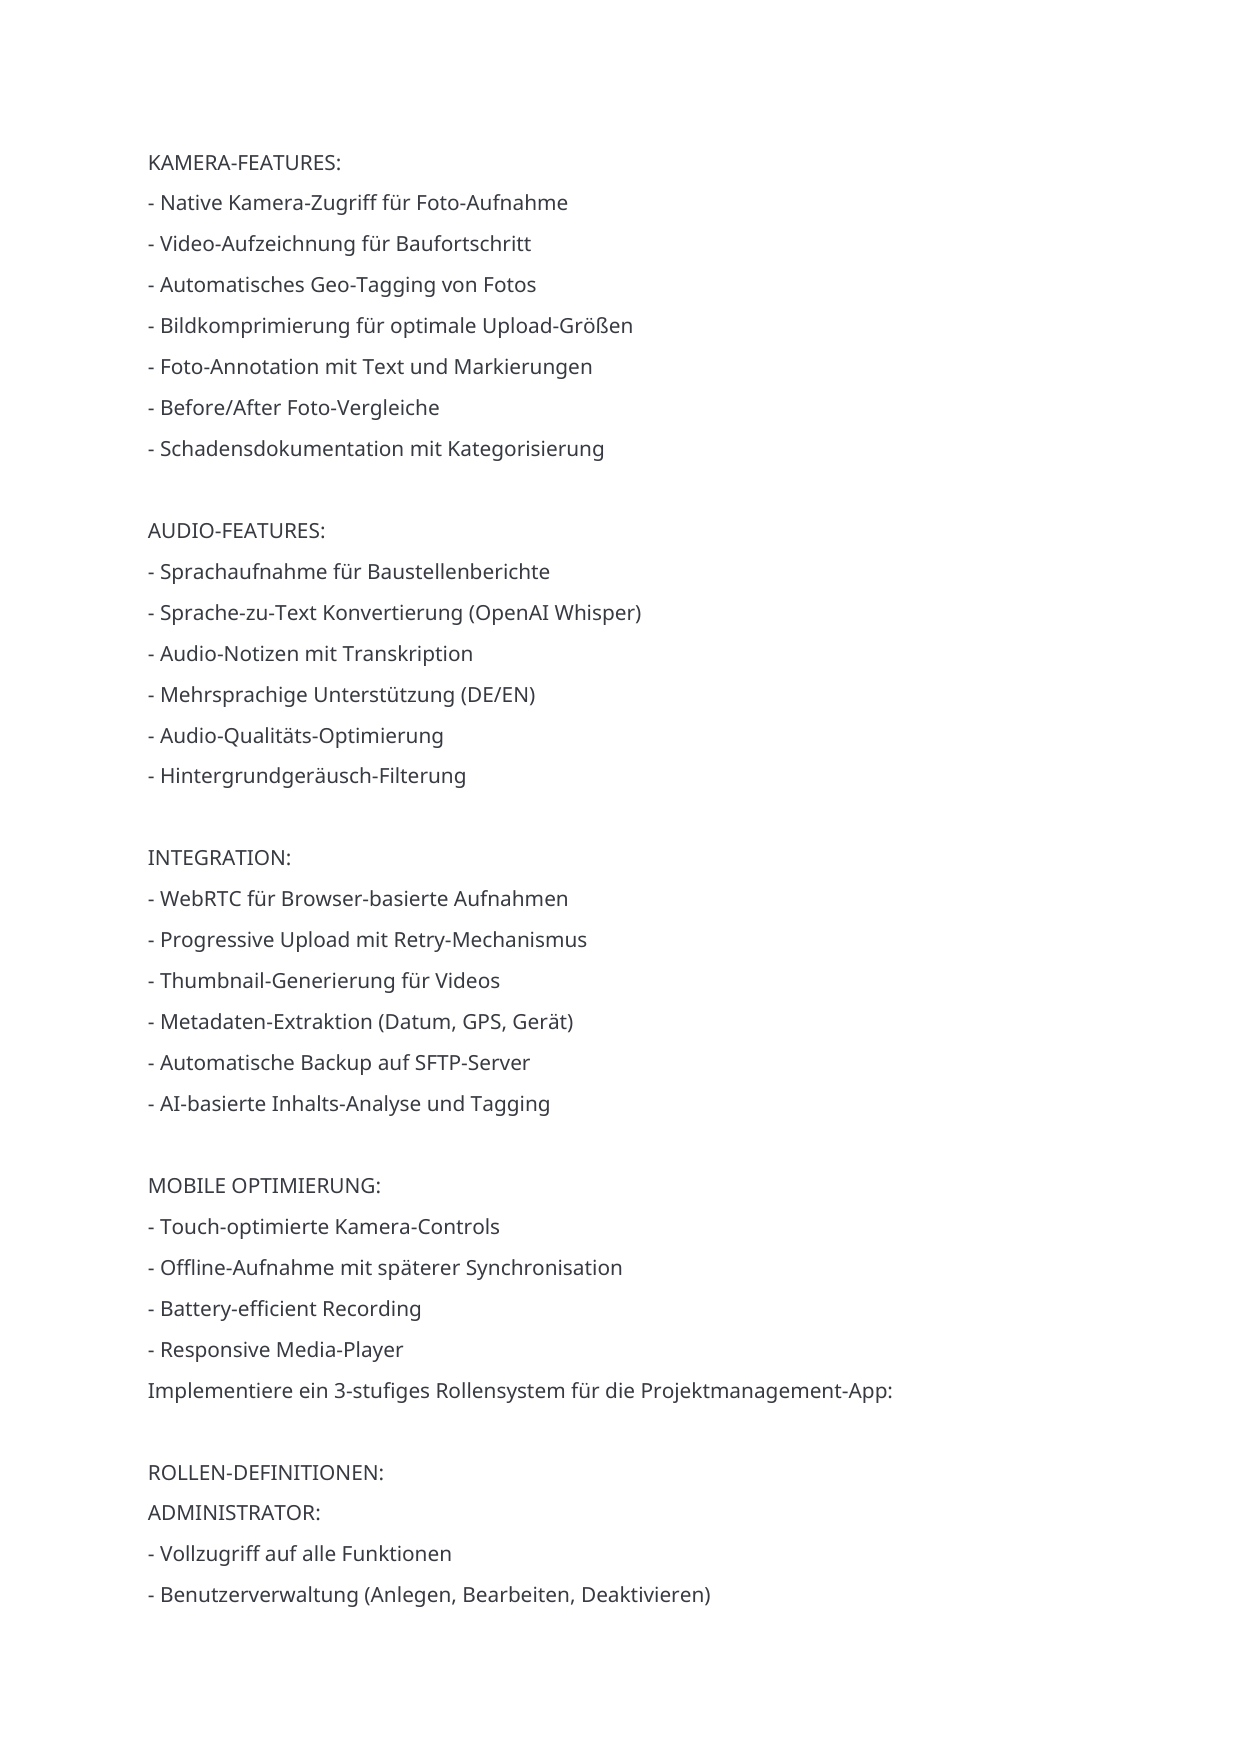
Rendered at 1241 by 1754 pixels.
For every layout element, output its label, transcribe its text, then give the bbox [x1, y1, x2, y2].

text - Touch-optimierte Kamera-Controls [148, 1212, 1093, 1240]
text - Audio-Notizen mit Transkription [148, 639, 1093, 667]
text - WebRTC für Browser-basierte Aufnahmen [148, 884, 1093, 913]
text - Foto-Annotation mit Text und Markierungen [148, 352, 1093, 381]
text KAMERA-FEATURES: [148, 148, 1093, 176]
text MOBILE OPTIMIERUNG: [148, 1171, 1093, 1199]
text Implementiere ein 3-stufiges Rollensystem für die Projektmanagement-App: [148, 1376, 1093, 1404]
text - Hintergrundgeräusch-Filterung [148, 762, 1093, 790]
text ADMINISTRATOR: [148, 1498, 1093, 1527]
text - Bildkomprimierung für optimale Upload-Größen [148, 311, 1093, 340]
text - Sprache-zu-Text Konvertierung (OpenAI Whisper) [148, 598, 1093, 626]
text AUDIO-FEATURES: [148, 516, 1093, 544]
text - Audio-Qualitäts-Optimierung [148, 721, 1093, 749]
text - Automatisches Geo-Tagging von Fotos [148, 270, 1093, 299]
text - Progressive Upload mit Retry-Mechanismus [148, 925, 1093, 954]
text - Sprachaufnahme für Baustellenberichte [148, 557, 1093, 585]
text - Native Kamera-Zugriff für Foto-Aufnahme [148, 188, 1093, 217]
text - Automatische Backup auf SFTP-Server [148, 1048, 1093, 1077]
text INTEGRATION: [148, 843, 1093, 872]
text - Schadensdokumentation mit Kategorisierung [148, 434, 1093, 463]
text - Mehrsprachige Unterstützung (DE/EN) [148, 680, 1093, 708]
text - Benutzerverwaltung (Anlegen, Bearbeiten, Deaktivieren) [148, 1580, 1093, 1609]
text - Responsive Media-Player [148, 1335, 1093, 1363]
text - Video-Aufzeichnung für Baufortschritt [148, 229, 1093, 258]
text - Metadaten-Extraktion (Datum, GPS, Gerät) [148, 1007, 1093, 1036]
text - AI-basierte Inhalts-Analyse und Tagging [148, 1089, 1093, 1118]
text - Thumbnail-Generierung für Videos [148, 966, 1093, 995]
text - Before/After Foto-Vergleiche [148, 393, 1093, 422]
text ROLLEN-DEFINITIONEN: [148, 1458, 1093, 1486]
text - Battery-efficient Recording [148, 1294, 1093, 1322]
text - Offline-Aufnahme mit späterer Synchronisation [148, 1253, 1093, 1281]
text - Vollzugriff auf alle Funktionen [148, 1539, 1093, 1568]
